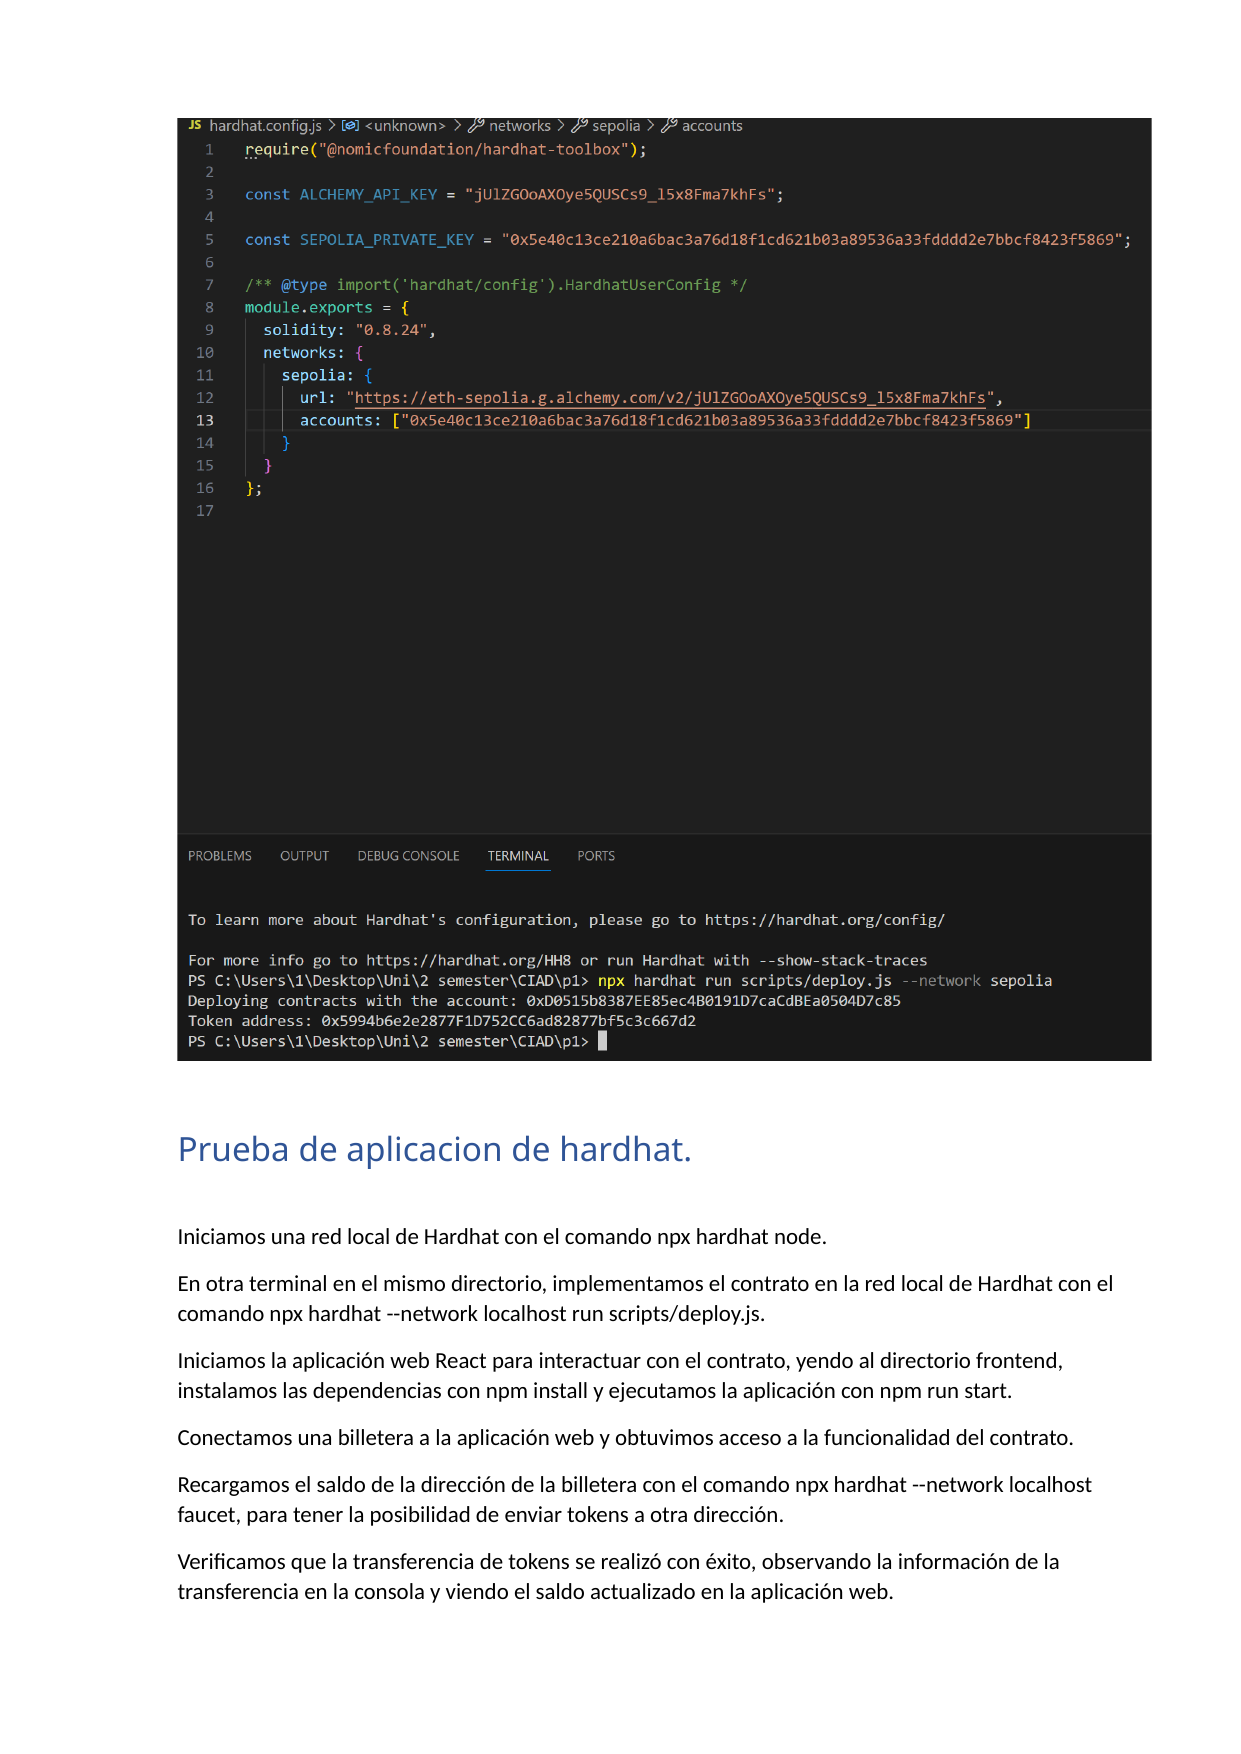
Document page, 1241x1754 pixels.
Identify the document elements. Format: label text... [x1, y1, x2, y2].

text Recargamos el saldo de la dirección de la billetera con el comando npx hardhat --network localhost faucet, para tener la posibilidad de enviar tokens a otra dirección. [177, 1470, 1152, 1528]
text Prueba de aplicacion de hardhat. [177, 1126, 1152, 1172]
picture [177, 118, 1152, 1061]
text Iniciamos la aplicación web React para interactuar con el contrato, yendo al directorio frontend, instalamos las dependencias con npm install y ejecutamos la aplicación con npm run start. [177, 1346, 1152, 1404]
text Verificamos que la transferencia de tokens se realizó con éxito, observando la información de la transferencia en la consola y viendo el saldo actualizado en la aplicación web. [177, 1547, 1152, 1605]
text Conectamos una billetera a la aplicación web y obtuvimos acceso a la funcionalidad del contrato. [177, 1423, 1152, 1451]
text Iniciamos una red local de Hardhat con el comando npx hardhat node. [177, 1192, 1152, 1250]
text En otra terminal en el mismo directorio, implementamos el contrato en la red local de Hardhat con el comando npx hardhat --network localhost run scripts/deploy.js. [177, 1269, 1152, 1327]
